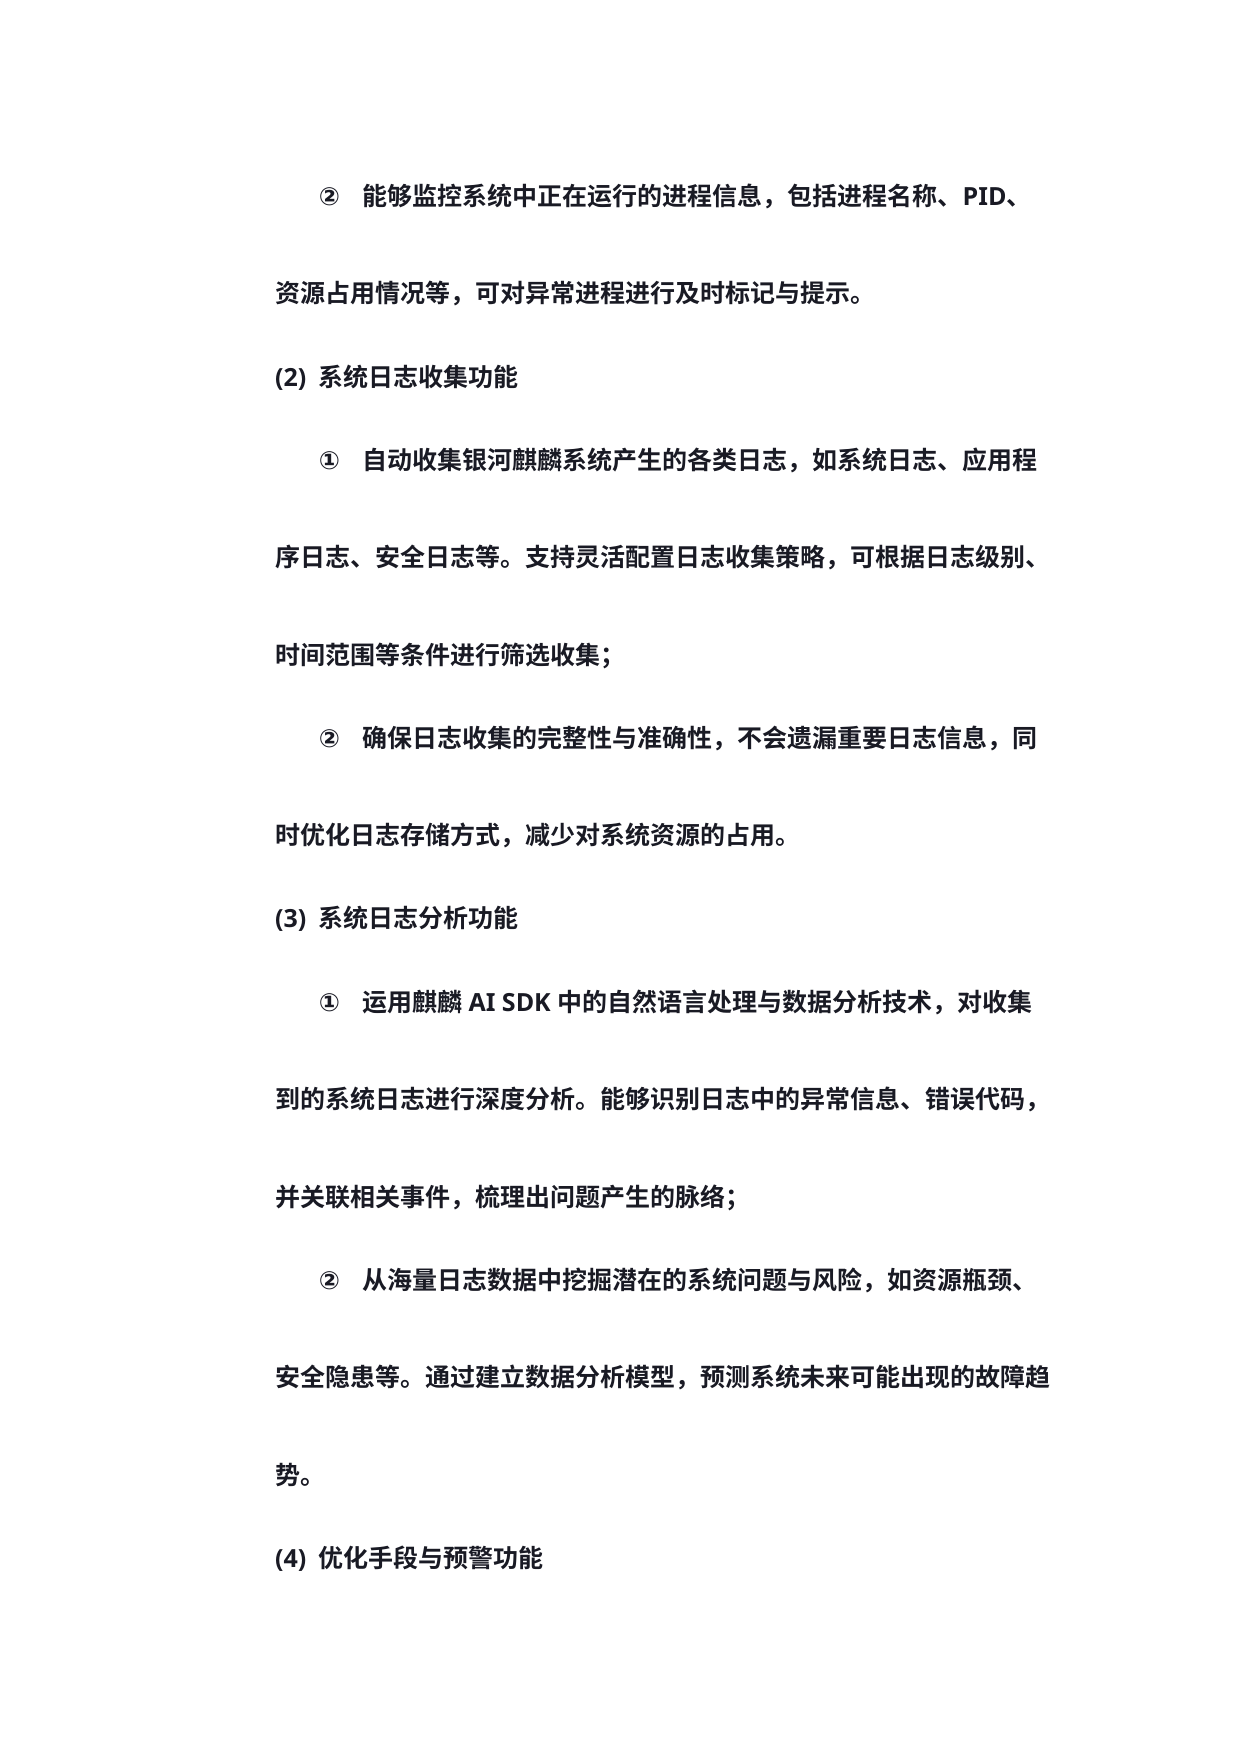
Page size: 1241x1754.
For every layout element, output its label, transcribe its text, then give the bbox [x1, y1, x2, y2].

list 从海量日志数据中挖掘潜在的系统问题与风险，如资源瓶颈、安全隐患等。通过建立数据分析模型，预测系统未来可能出现的故障趋势。 [275, 1246, 1053, 1506]
list 系统日志分析功能 [231, 884, 1053, 949]
list 优化手段与预警功能 [231, 1524, 1053, 1589]
list 自动收集银河麒麟系统产生的各类日志，如系统日志、应用程序日志、安全日志等。支持灵活配置日志收集策略，可根据日志级别、时间范围等条件进行筛选收集； [275, 426, 1053, 686]
list 能够监控系统中正在运行的进程信息，包括进程名称、PID、资源占用情况等，可对异常进程进行及时标记与提示。 [275, 162, 1053, 324]
list 确保日志收集的完整性与准确性，不会遗漏重要日志信息，同时优化日志存储方式，减少对系统资源的占用。 [275, 704, 1053, 866]
list 系统日志收集功能 [231, 343, 1053, 408]
list 运用麒麟 AI SDK 中的自然语言处理与数据分析技术，对收集到的系统日志进行深度分析。能够识别日志中的异常信息、错误代码，并关联相关事件，梳理出问题产生的脉络； [275, 968, 1053, 1228]
